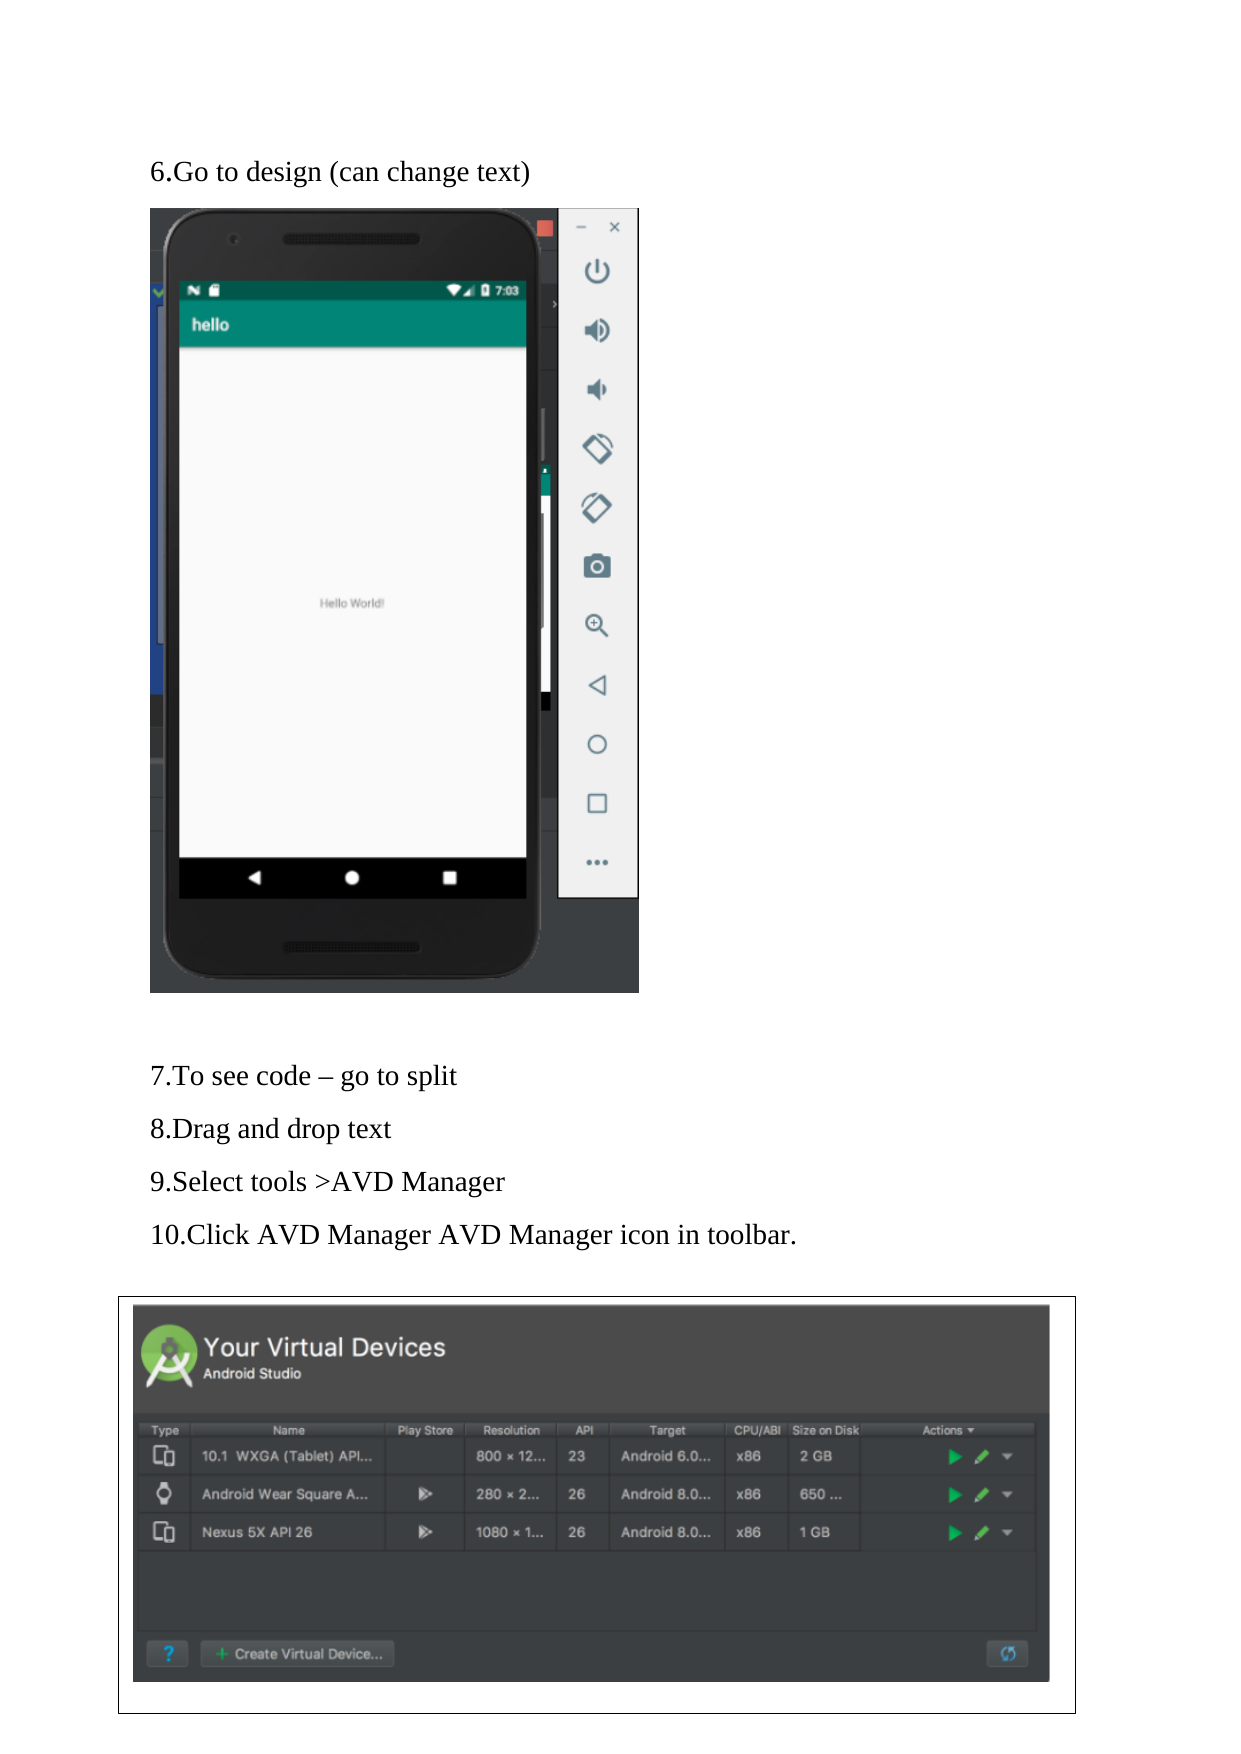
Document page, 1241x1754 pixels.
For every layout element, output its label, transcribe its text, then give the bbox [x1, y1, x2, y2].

text 7.To see code – go to split [150, 1058, 1090, 1092]
picture [133, 1304, 1060, 1682]
text 10.Click AVD Manager AVD Manager icon in toolbar. [150, 1217, 1090, 1251]
text 9.Select tools >AVD Manager [150, 1164, 1090, 1198]
text 6.Go to design (can change text) [150, 150, 1090, 188]
picture [150, 208, 639, 993]
text 8.Drag and drop text [150, 1111, 1090, 1145]
